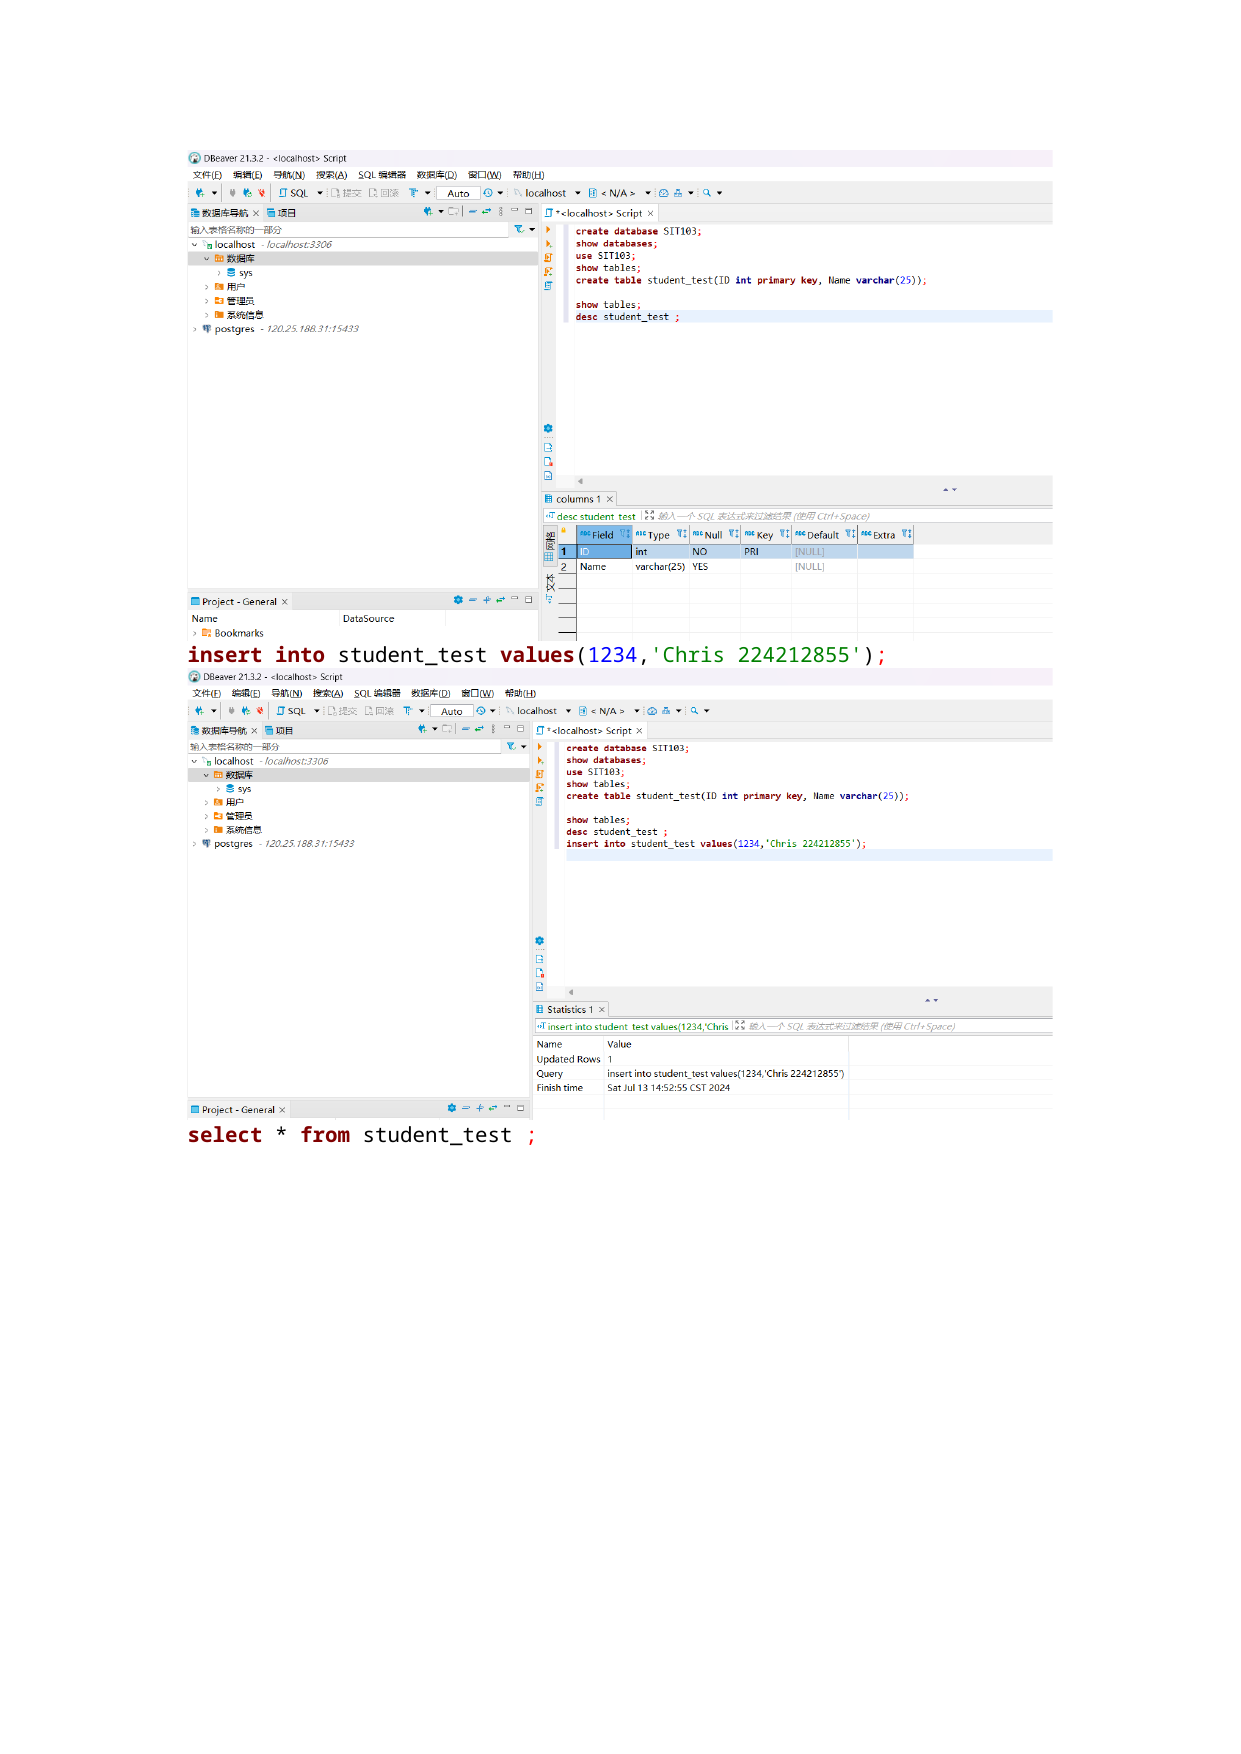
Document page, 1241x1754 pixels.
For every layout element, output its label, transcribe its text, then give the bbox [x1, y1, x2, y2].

picture [187, 668, 1053, 1120]
picture [187, 150, 1053, 641]
text select * from student_test ; [187, 1120, 1053, 1148]
text insert into student_test values(1234,'Chris 224212855'); [187, 641, 1053, 668]
